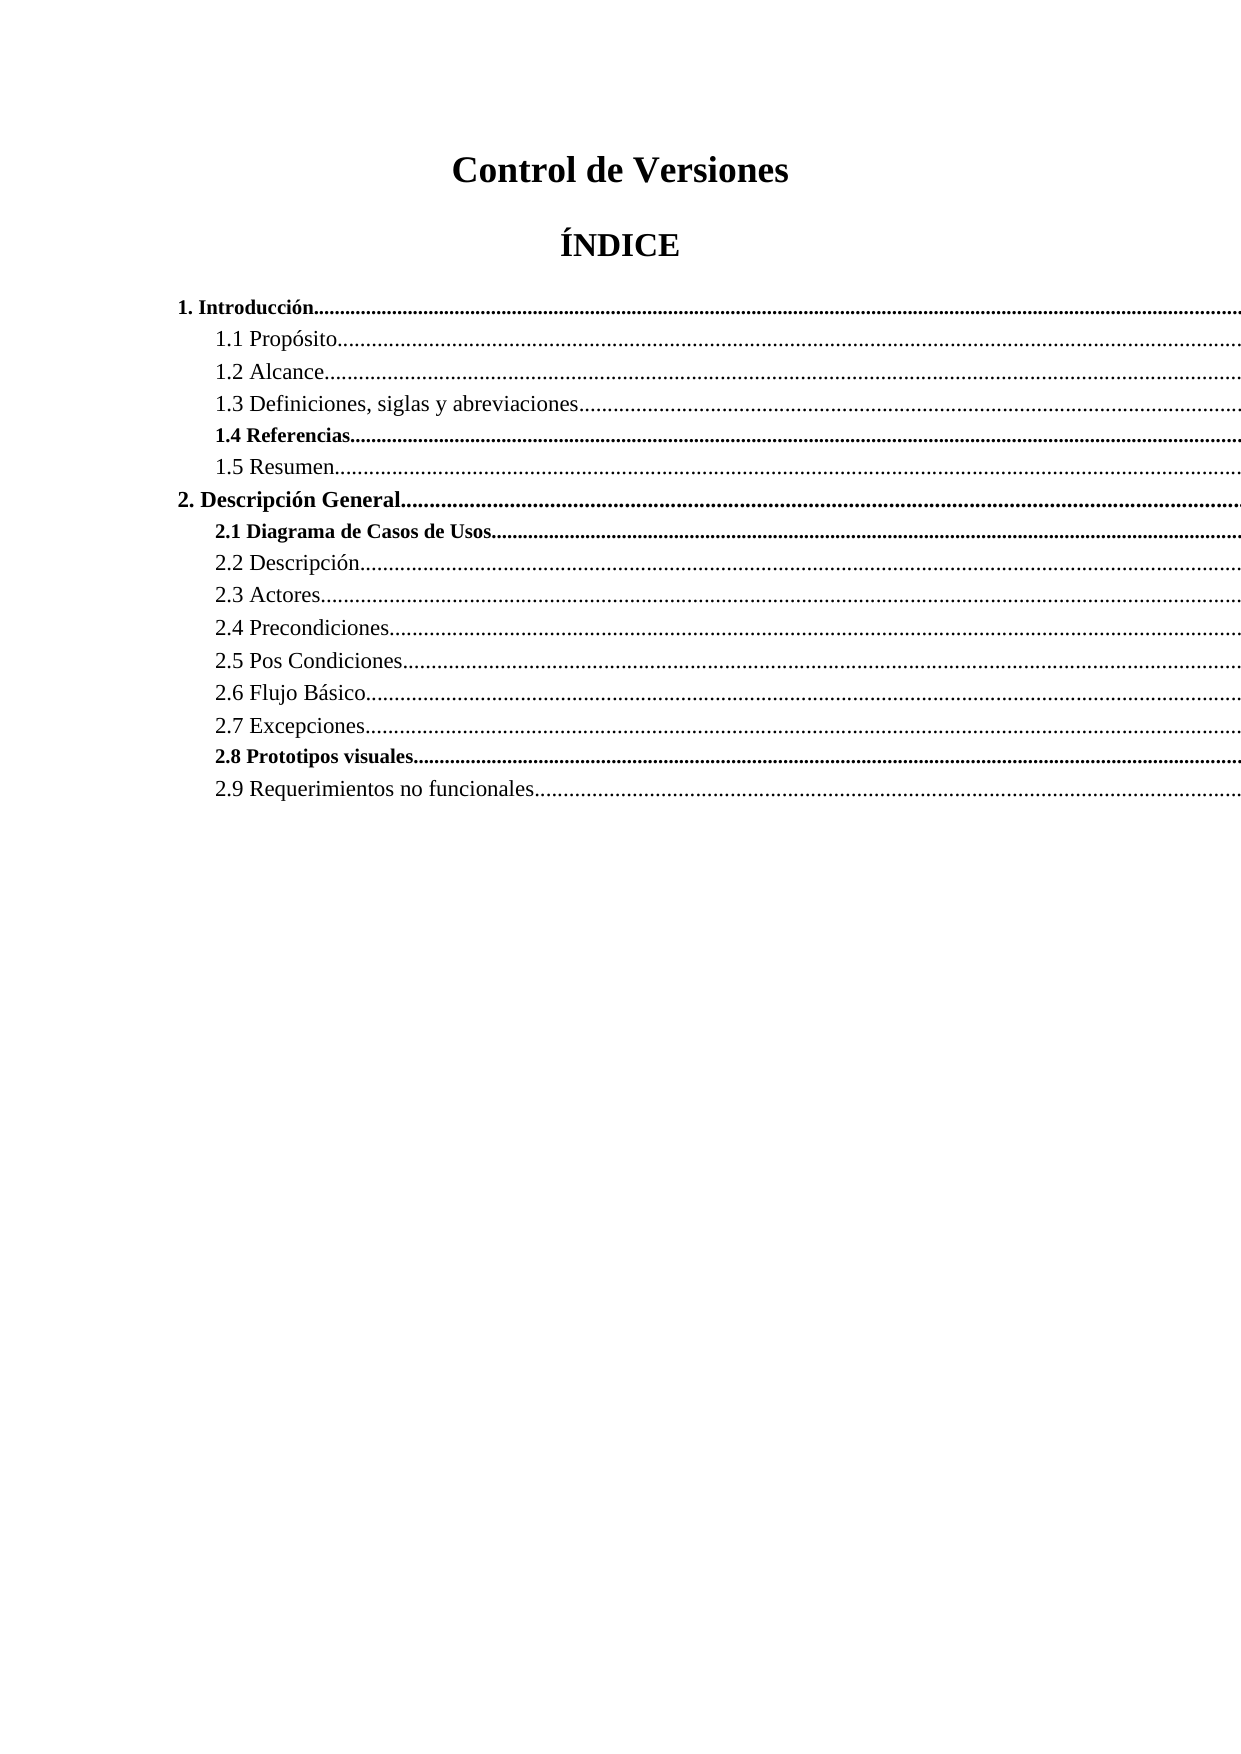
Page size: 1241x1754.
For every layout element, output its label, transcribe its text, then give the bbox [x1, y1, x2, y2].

text Control de Versiones [177, 148, 1063, 191]
text ÍNDICE [177, 225, 1063, 263]
